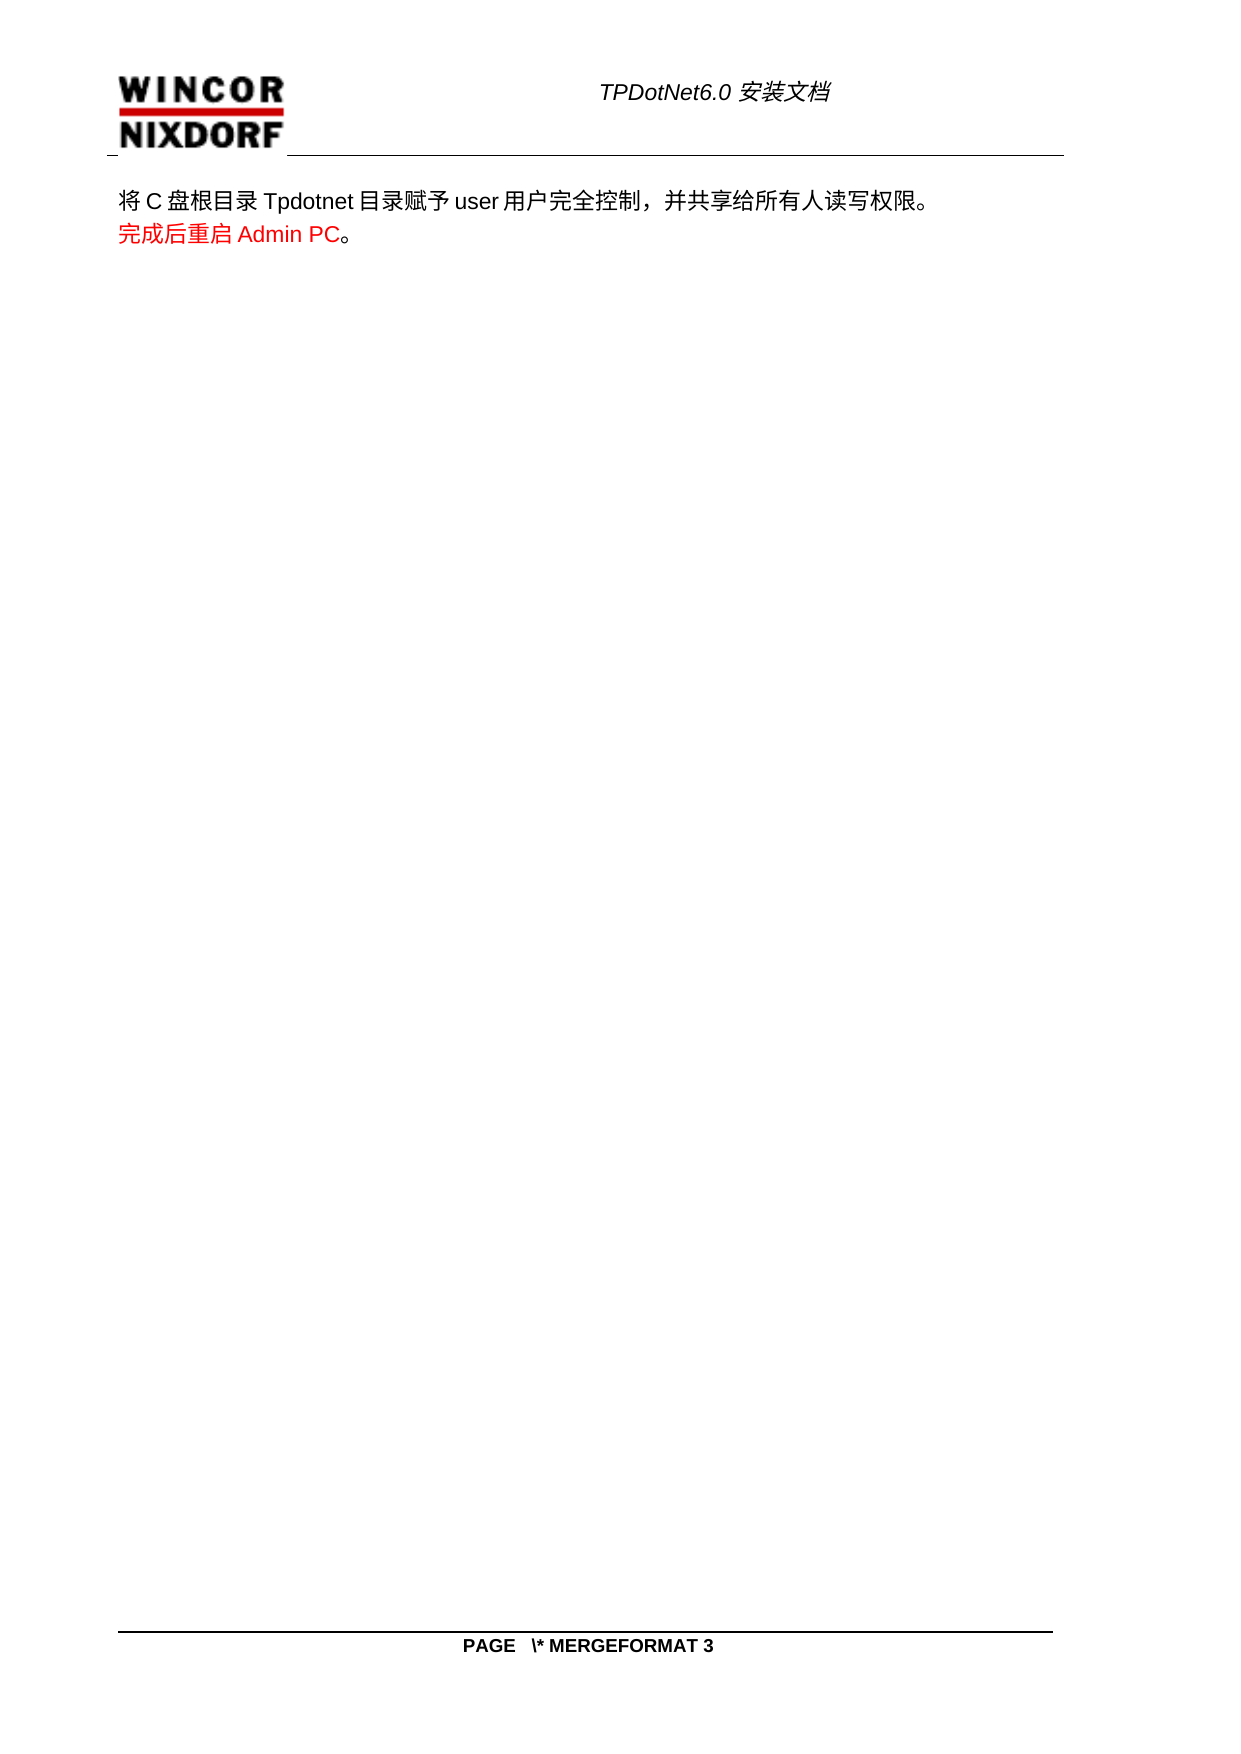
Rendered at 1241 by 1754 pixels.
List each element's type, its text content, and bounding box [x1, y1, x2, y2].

text 完成后重启Admin PC。 [118, 216, 1053, 249]
picture [118, 73, 288, 156]
text 将C盘根目录Tpdotnet目录赋予user用户完全控制，并共享给所有人读写权限。 [118, 183, 1053, 216]
